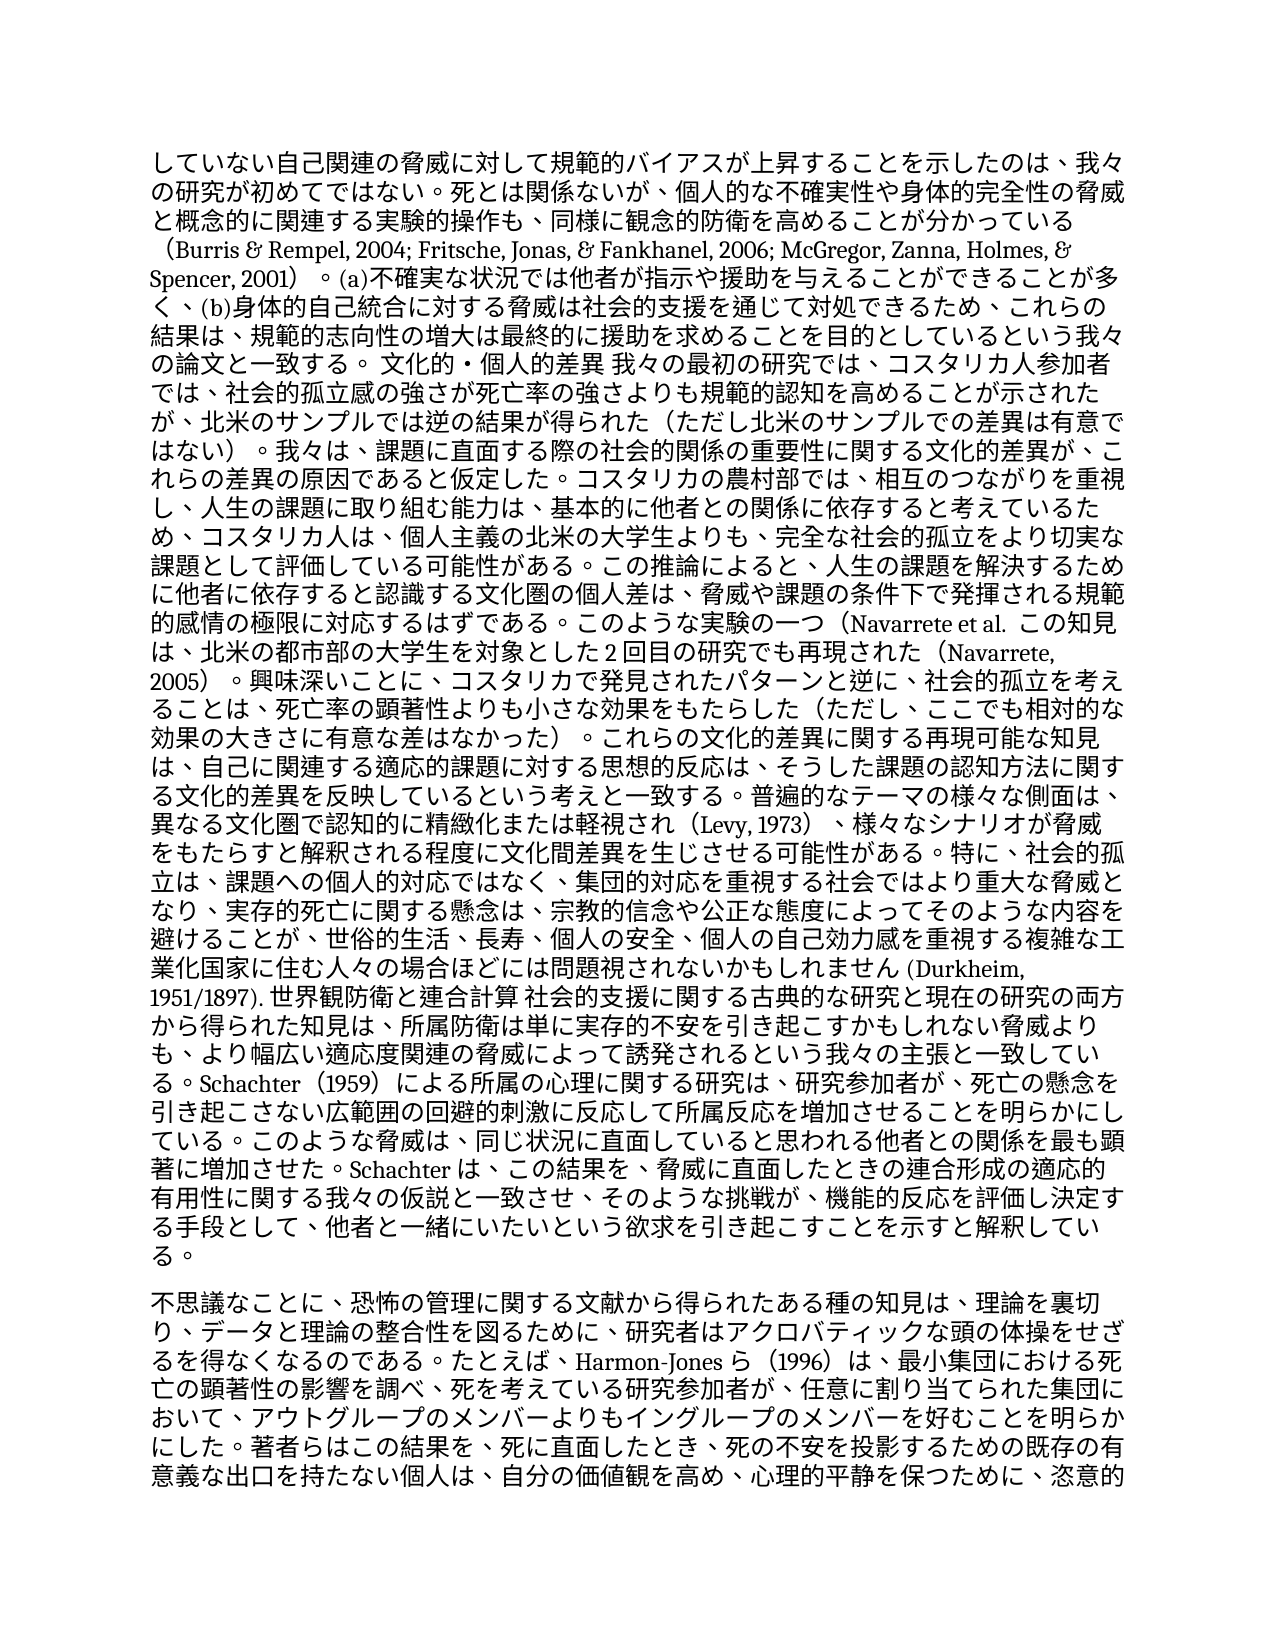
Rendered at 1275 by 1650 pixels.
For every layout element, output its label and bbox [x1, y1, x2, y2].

text [150, 1290, 1125, 1491]
text [150, 150, 1125, 1271]
